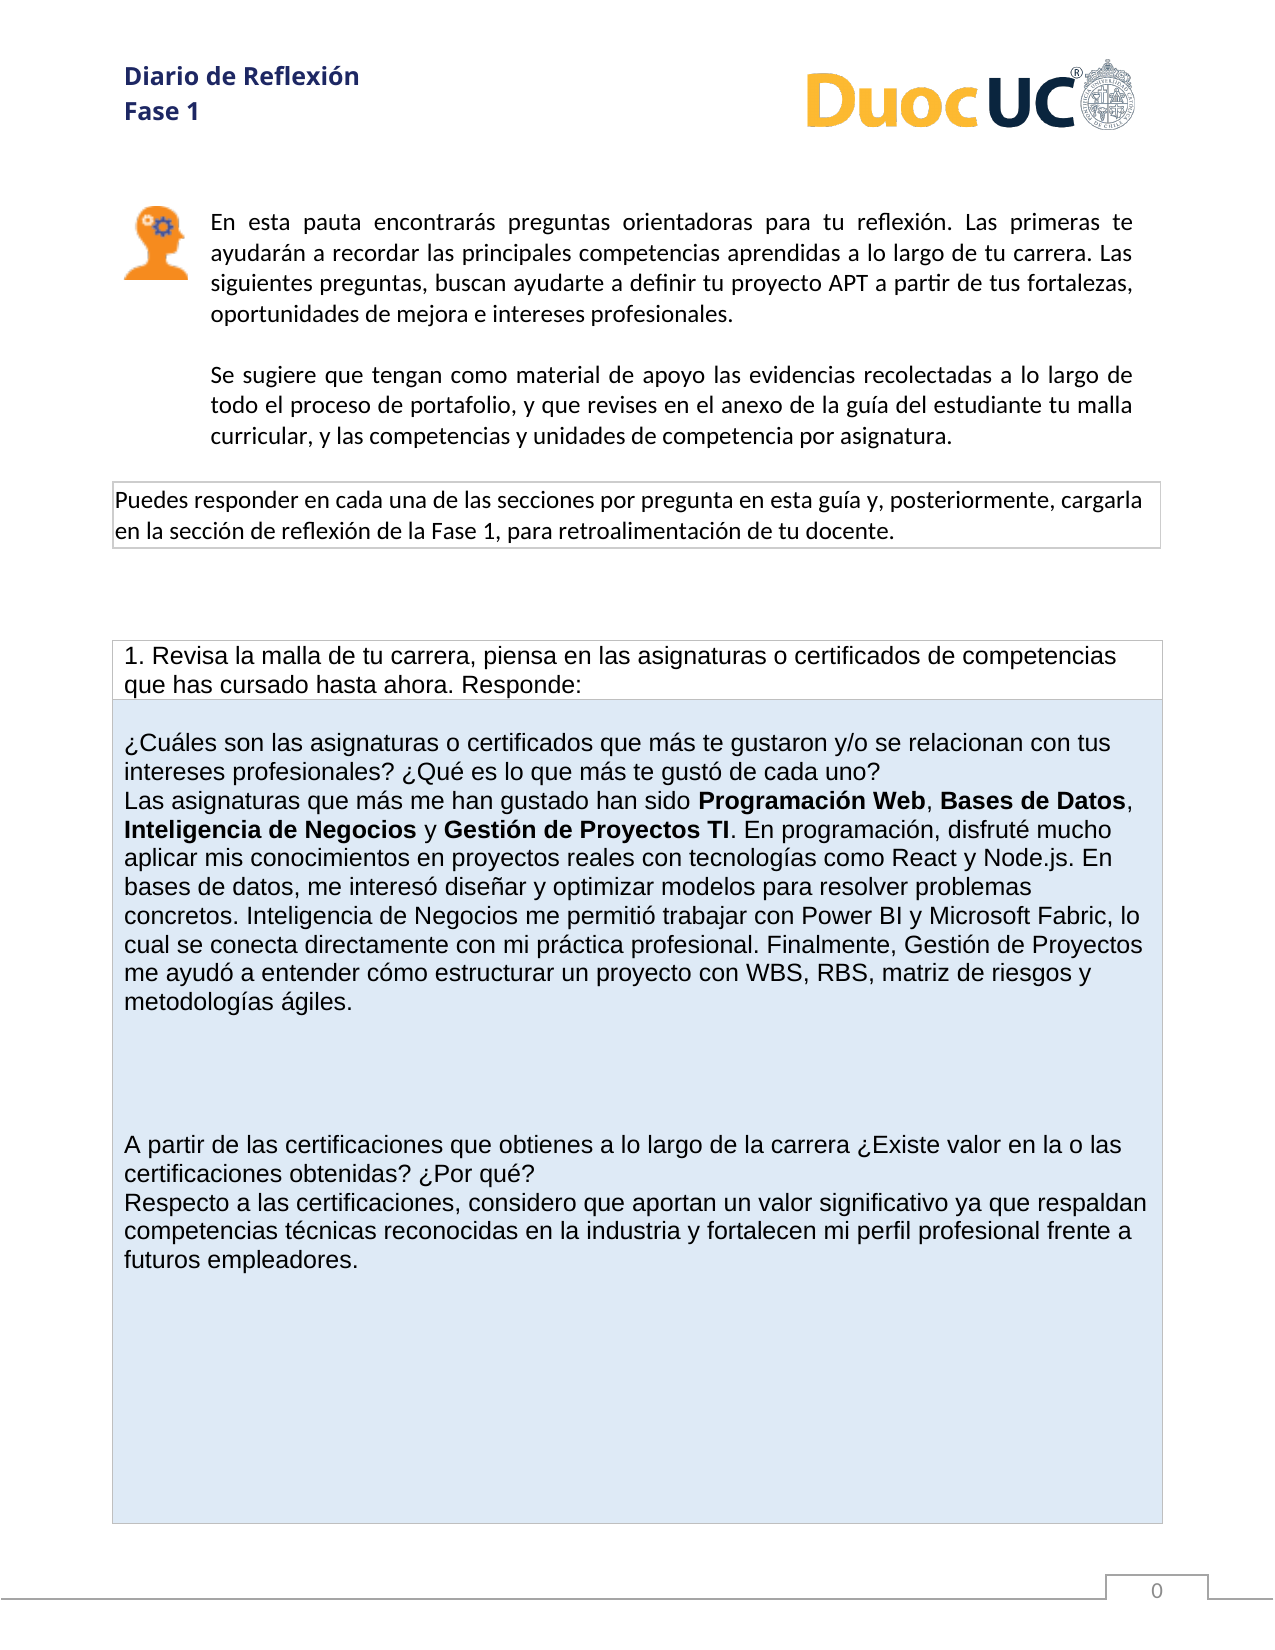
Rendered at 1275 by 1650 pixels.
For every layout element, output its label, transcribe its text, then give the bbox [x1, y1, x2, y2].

table_header [112, 207, 199, 451]
table_header 1. Revisa la malla de tu carrera, piensa en las asignaturas o certificados de competencias que has cursado hasta ahora. Responde: [113, 641, 1162, 698]
table_cell ¿Cuáles son las asignaturas o certificados que más te gustaron y/o se relacionan con tus intereses profesionales? ¿Qué es lo que más te gustó de cada uno? Las asignaturas que más me han gustado han sido Programación Web, Bases de Datos, Inteligencia de Negocios y Gestión de Proyectos TI. En programación, disfruté mucho aplicar mis conocimientos en proyectos reales con tecnologías como React y Node.js. En bases de datos, me interesó diseñar y optimizar modelos para resolver problemas concretos. Inteligencia de Negocios me permitió trabajar con Power BI y Microsoft Fabric, lo cual se conecta directamente con mi práctica profesional. Finalmente, Gestión de Proyectos me ayudó a entender cómo estructurar un proyecto con WBS, RBS, matriz de riesgos y metodologías ágiles. A partir de las certificaciones que obtienes a lo largo de la carrera ¿Existe valor en la o las certificaciones obtenidas? ¿Por qué? Respecto a las certificaciones, considero que aportan un valor significativo ya que respaldan competencias técnicas reconocidas en la industria y fortalecen mi perfil profesional frente a futuros empleadores. [113, 700, 1162, 1523]
table_header En esta pauta encontrarás preguntas orientadoras para tu reflexión. Las primeras te ayudarán a recordar las principales competencias aprendidas a lo largo de tu carrera. Las siguientes preguntas, buscan ayudarte a definir tu proyecto APT a partir de tus fortalezas, oportunidades de mejora e intereses profesionales. Se sugiere que tengan como material de apoyo las evidencias recolectadas a lo largo de todo el proceso de portafolio, y que revises en el anexo de la guía del estudiante tu malla curricular, y las competencias y unidades de competencia por asignatura. [199, 207, 1146, 451]
picture [807, 59, 1135, 130]
table_header Puedes responder en cada una de las secciones por pregunta en esta guía y, posteriormente, cargarla en la sección de reflexión de la Fase 1, para retroalimentación de tu docente. [114, 483, 1160, 547]
